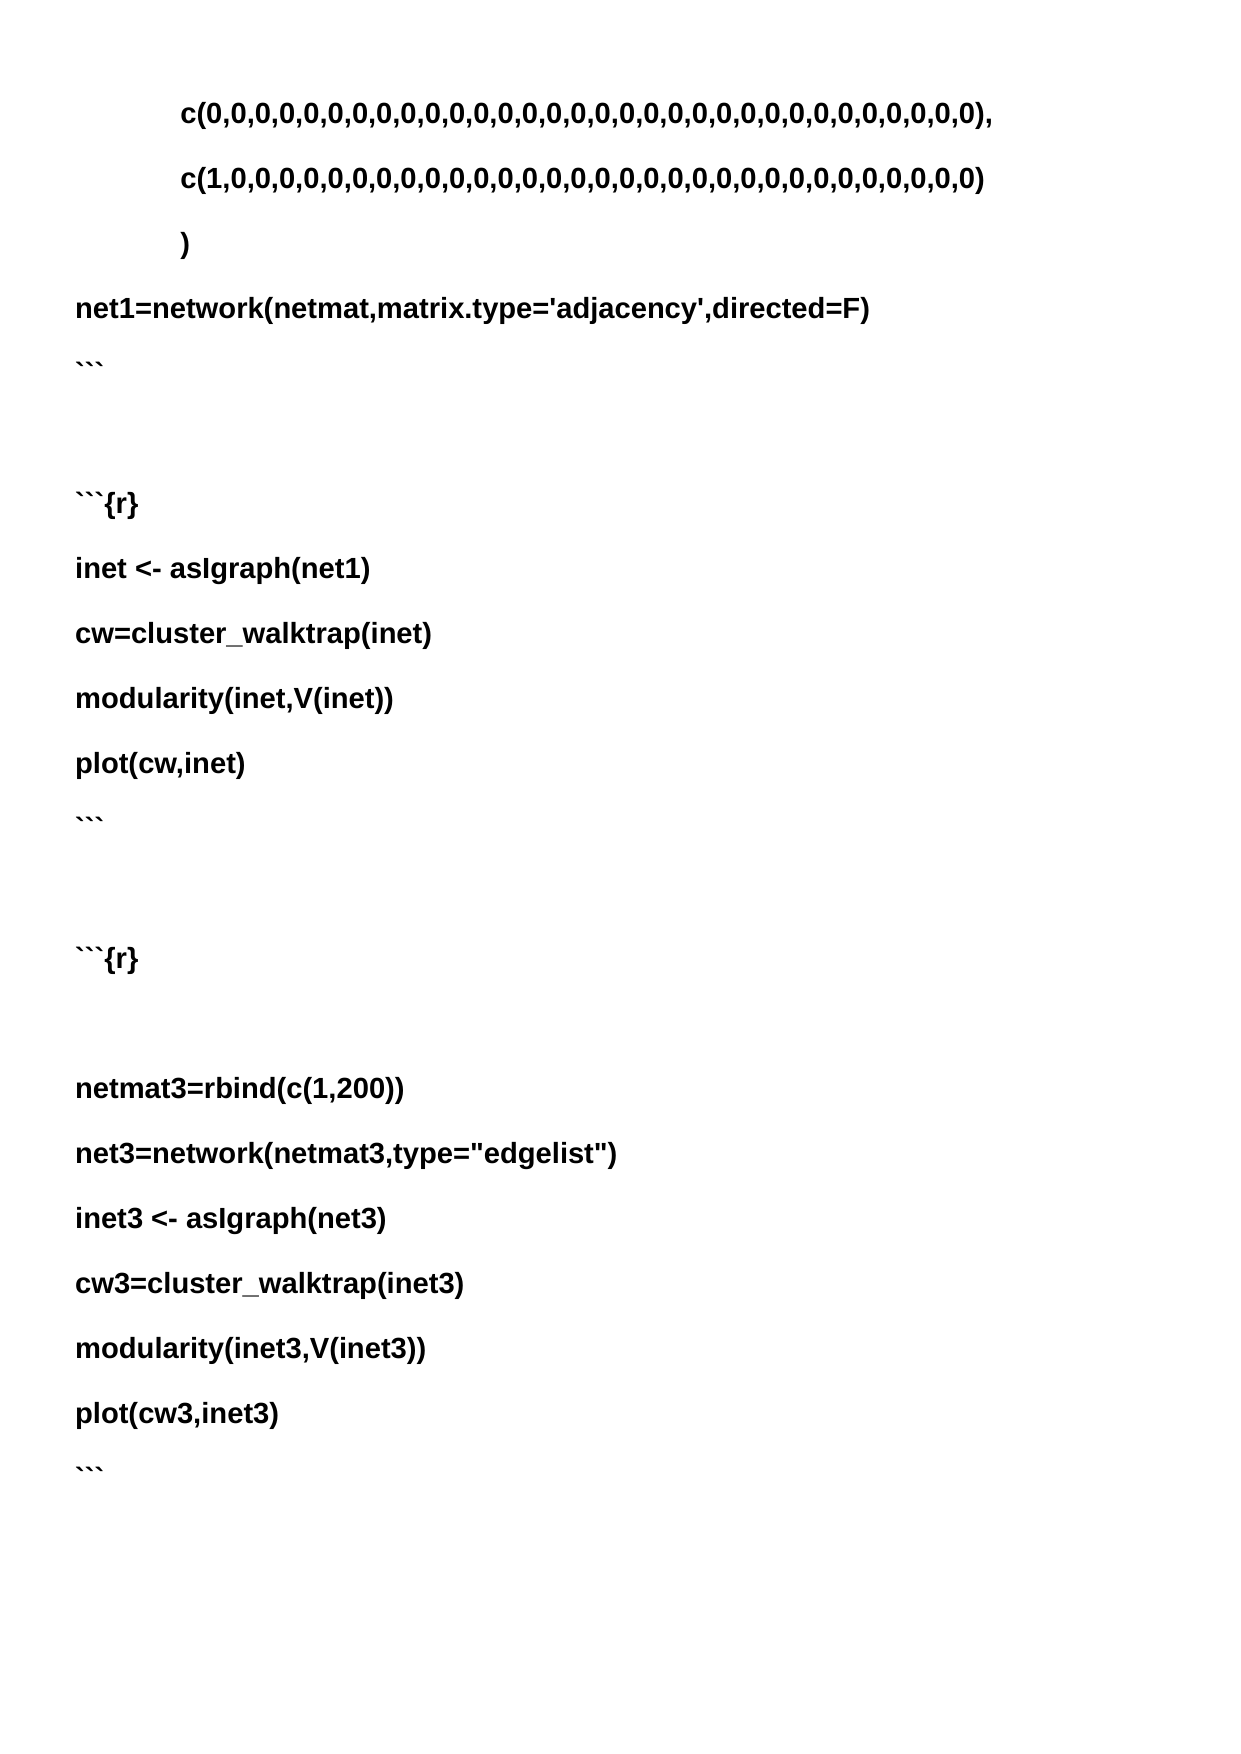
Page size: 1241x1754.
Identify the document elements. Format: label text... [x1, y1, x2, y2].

text net1=network(netmat,matrix.type='adjacency',directed=F) [75, 276, 1165, 341]
text modularity(inet,V(inet)) [75, 666, 1165, 731]
text ``` [75, 341, 1165, 406]
text cw=cluster_walktrap(inet) [75, 601, 1165, 666]
text ```{r} [75, 926, 1165, 991]
text plot(cw3,inet3) [75, 1381, 1165, 1446]
text plot(cw,inet) [75, 731, 1165, 796]
text c(1,0,0,0,0,0,0,0,0,0,0,0,0,0,0,0,0,0,0,0,0,0,0,0,0,0,0,0,0,0,0,0) [75, 146, 1165, 211]
text inet <- asIgraph(net1) [75, 536, 1165, 601]
text ```{r} [75, 471, 1165, 536]
text cw3=cluster_walktrap(inet3) [75, 1251, 1165, 1316]
text netmat3=rbind(c(1,200)) [75, 1056, 1165, 1121]
text ) [75, 211, 1165, 276]
text modularity(inet3,V(inet3)) [75, 1316, 1165, 1381]
text ``` [75, 796, 1165, 861]
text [75, 81, 1165, 146]
text inet3 <- asIgraph(net3) [75, 1186, 1165, 1251]
text ``` [75, 1446, 1165, 1511]
text net3=network(netmat3,type="edgelist") [75, 1121, 1165, 1186]
